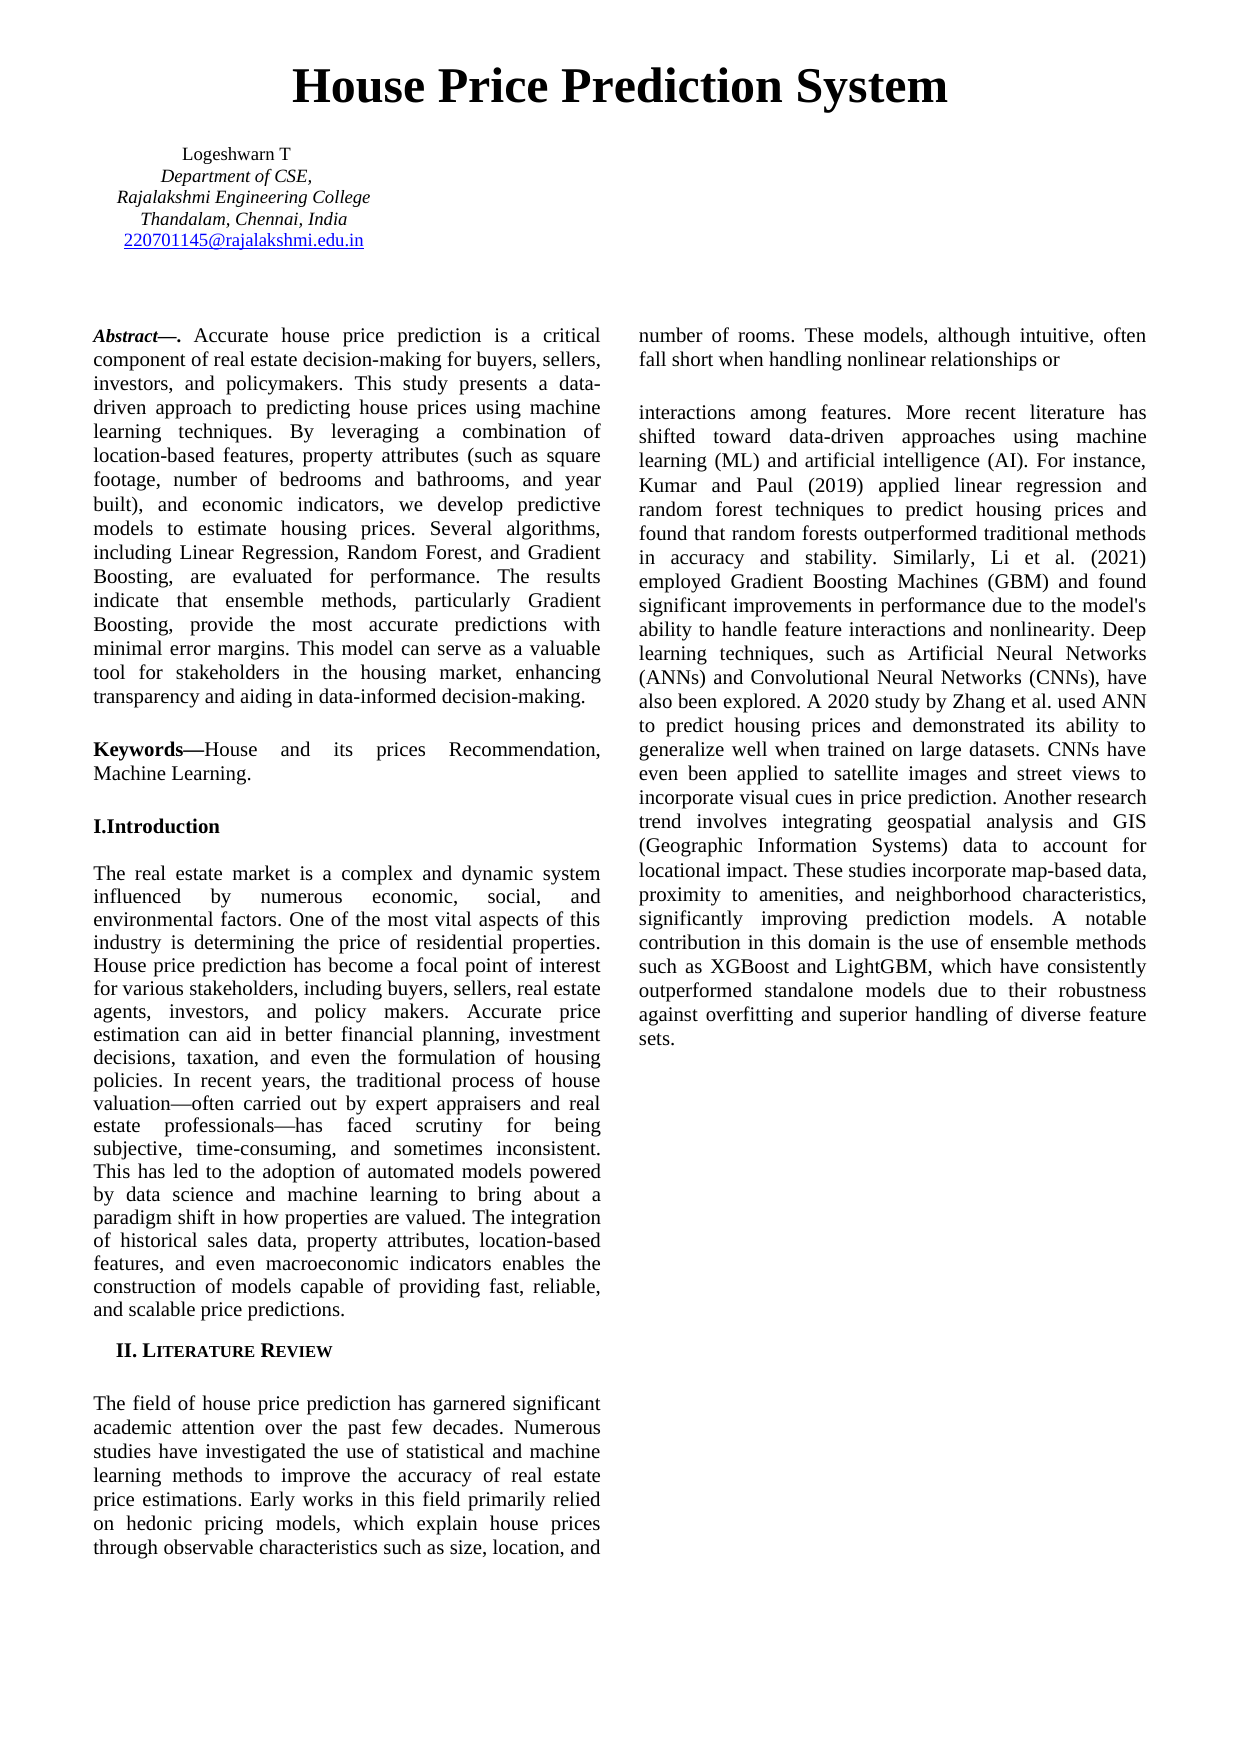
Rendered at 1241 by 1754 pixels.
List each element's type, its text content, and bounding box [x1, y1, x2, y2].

text The field of house price prediction has garnered significant academic attention over the past few decades. Numerous studies have investigated the use of statistical and machine learning methods to improve the accuracy of real estate price estimations. Early works in this field primarily relied on hedonic pricing models, which explain house prices through observable characteristics such as size, location, and number of rooms. These models, although intuitive, often fall short when handling nonlinear relationships or [93, 1391, 601, 1559]
text The real estate market is a complex and dynamic system influenced by numerous economic, social, and environmental factors. One of the most vital aspects of this industry is determining the price of residential properties. House price prediction has become a focal point of interest for various stakeholders, including buyers, sellers, real estate agents, investors, and policy makers. Accurate price estimation can aid in better financial planning, investment decisions, taxation, and even the formulation of housing policies. In recent years, the traditional process of house valuation—often carried out by expert appraisers and real estate professionals—has faced scrutiny for being subjective, time-consuming, and sometimes inconsistent. This has led to the adoption of automated models powered by data science and machine learning to bring about a paradigm shift in how properties are valued. The integration of historical sales data, property attributes, location-based features, and even macroeconomic indicators enables the construction of models capable of providing fast, reliable, and scalable price predictions. [93, 863, 601, 1321]
text Logeshwarn T Department of CSE, [78, 143, 394, 186]
text Keywords—House and its prices Recommendation, Machine Learning. [93, 737, 601, 785]
text Rajalakshmi Engineering College Thandalam, Chennai, India 220701145@rajalakshmi.edu.in [93, 186, 394, 251]
text I.Introduction [93, 814, 601, 838]
subtitle II. Literature Review [116, 1337, 601, 1362]
text House Price Prediction System [93, 56, 1147, 114]
text Abstract—. Accurate house price prediction is a critical component of real estate decision-making for buyers, sellers, investors, and policymakers. This study presents a data-driven approach to predicting house prices using machine learning techniques. By leveraging a combination of location-based features, property attributes (such as square footage, number of bedrooms and bathrooms, and year built), and economic indicators, we develop predictive models to estimate housing prices. Several algorithms, including Linear Regression, Random Forest, and Gradient Boosting, are evaluated for performance. The results indicate that ensemble methods, particularly Gradient Boosting, provide the most accurate predictions with minimal error margins. This model can serve as a valuable tool for stakeholders in the housing market, enhancing transparency and aiding in data-informed decision-making. [93, 323, 601, 708]
text interactions among features. More recent literature has shifted toward data-driven approaches using machine learning (ML) and artificial intelligence (AI). For instance, Kumar and Paul (2019) applied linear regression and random forest techniques to predict housing prices and found that random forests outperformed traditional methods in accuracy and stability. Similarly, Li et al. (2021) employed Gradient Boosting Machines (GBM) and found significant improvements in performance due to the model's ability to handle feature interactions and nonlinearity. Deep learning techniques, such as Artificial Neural Networks (ANNs) and Convolutional Neural Networks (CNNs), have also been explored. A 2020 study by Zhang et al. used ANN to predict housing prices and demonstrated its ability to generalize well when trained on large datasets. CNNs have even been applied to satellite images and street views to incorporate visual cues in price prediction. Another research trend involves integrating geospatial analysis and GIS (Geographic Information Systems) data to account for locational impact. These studies incorporate map-based data, proximity to amenities, and neighborhood characteristics, significantly improving prediction models. A notable contribution in this domain is the use of ensemble methods such as XGBoost and LightGBM, which have consistently outperformed standalone models due to their robustness against overfitting and superior handling of diverse feature sets. [639, 400, 1147, 1050]
